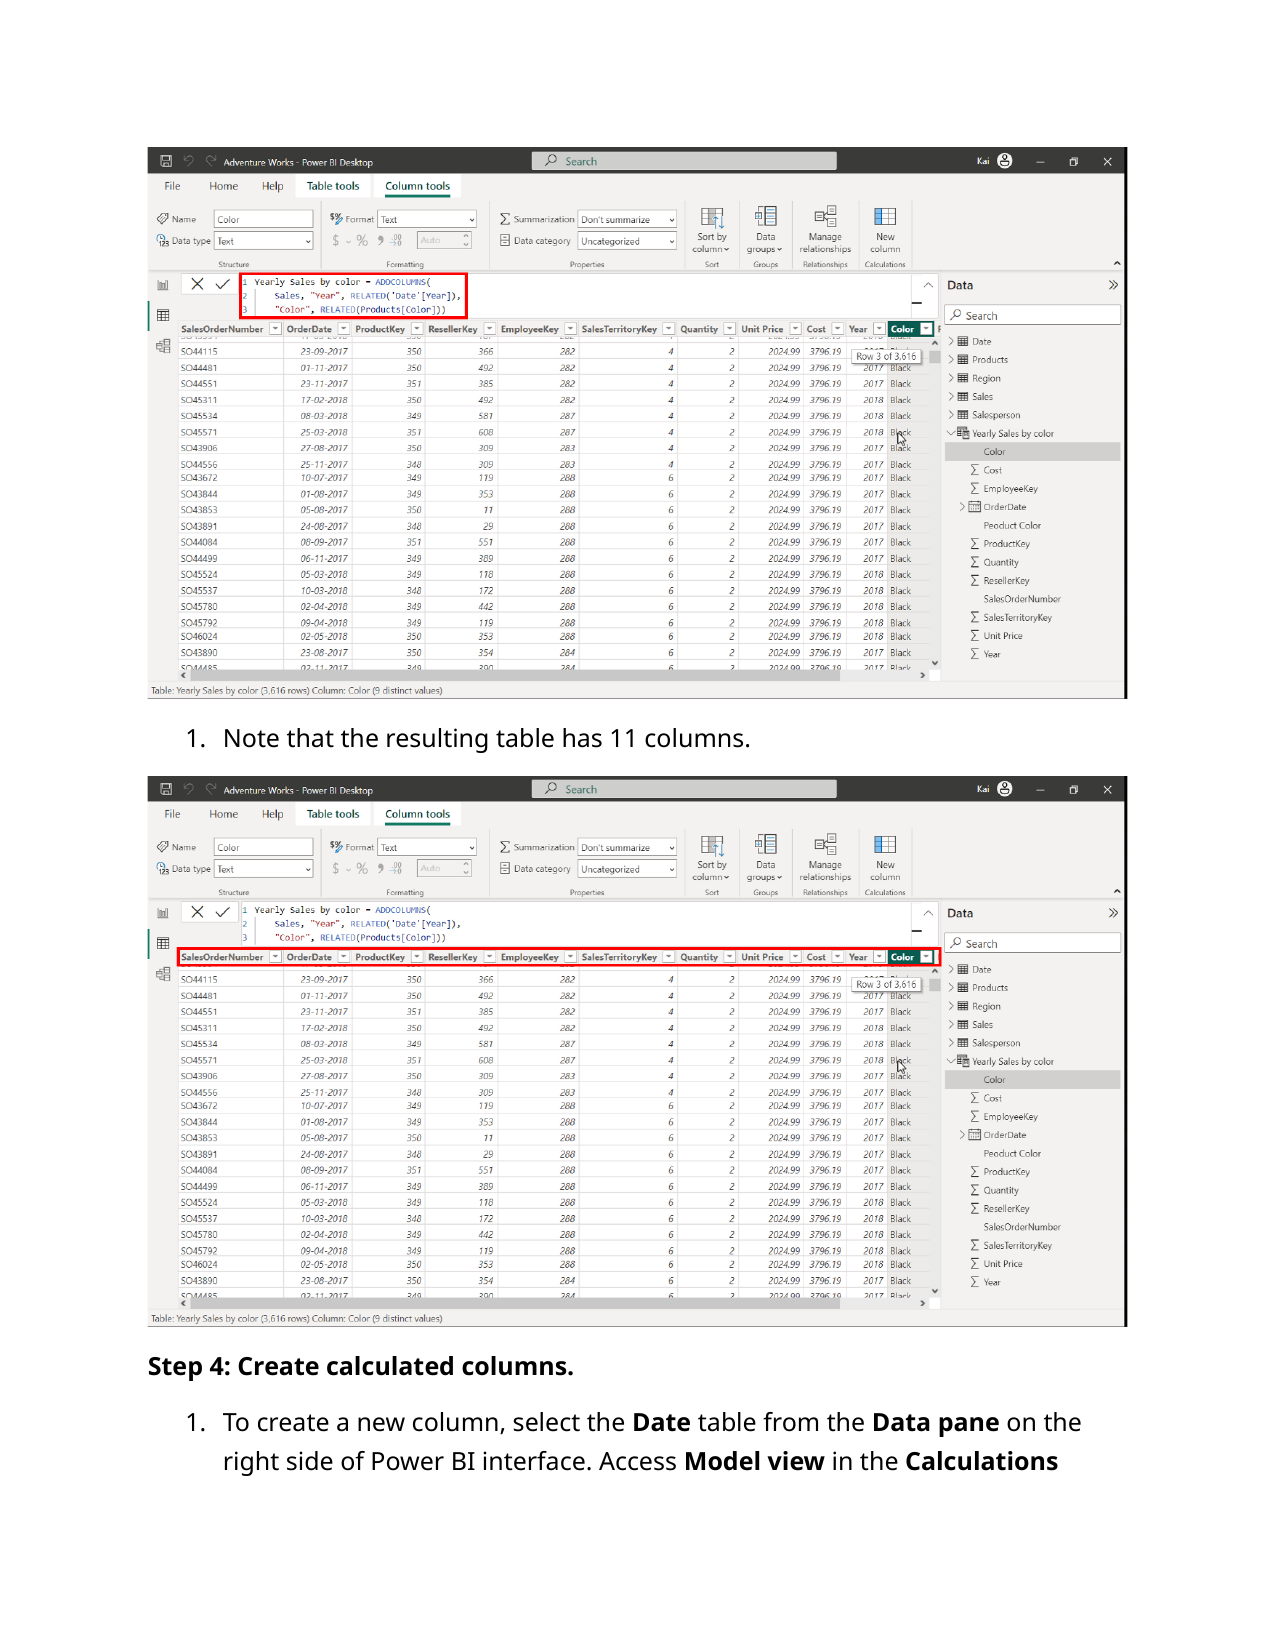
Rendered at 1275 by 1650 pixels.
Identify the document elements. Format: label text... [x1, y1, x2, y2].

picture [147, 147, 1128, 699]
picture [147, 776, 1128, 1327]
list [185, 1404, 1127, 1478]
text Step 4: Create calculated columns. [148, 1349, 1127, 1383]
list Note that the resulting table has 11 columns. [185, 720, 1127, 754]
